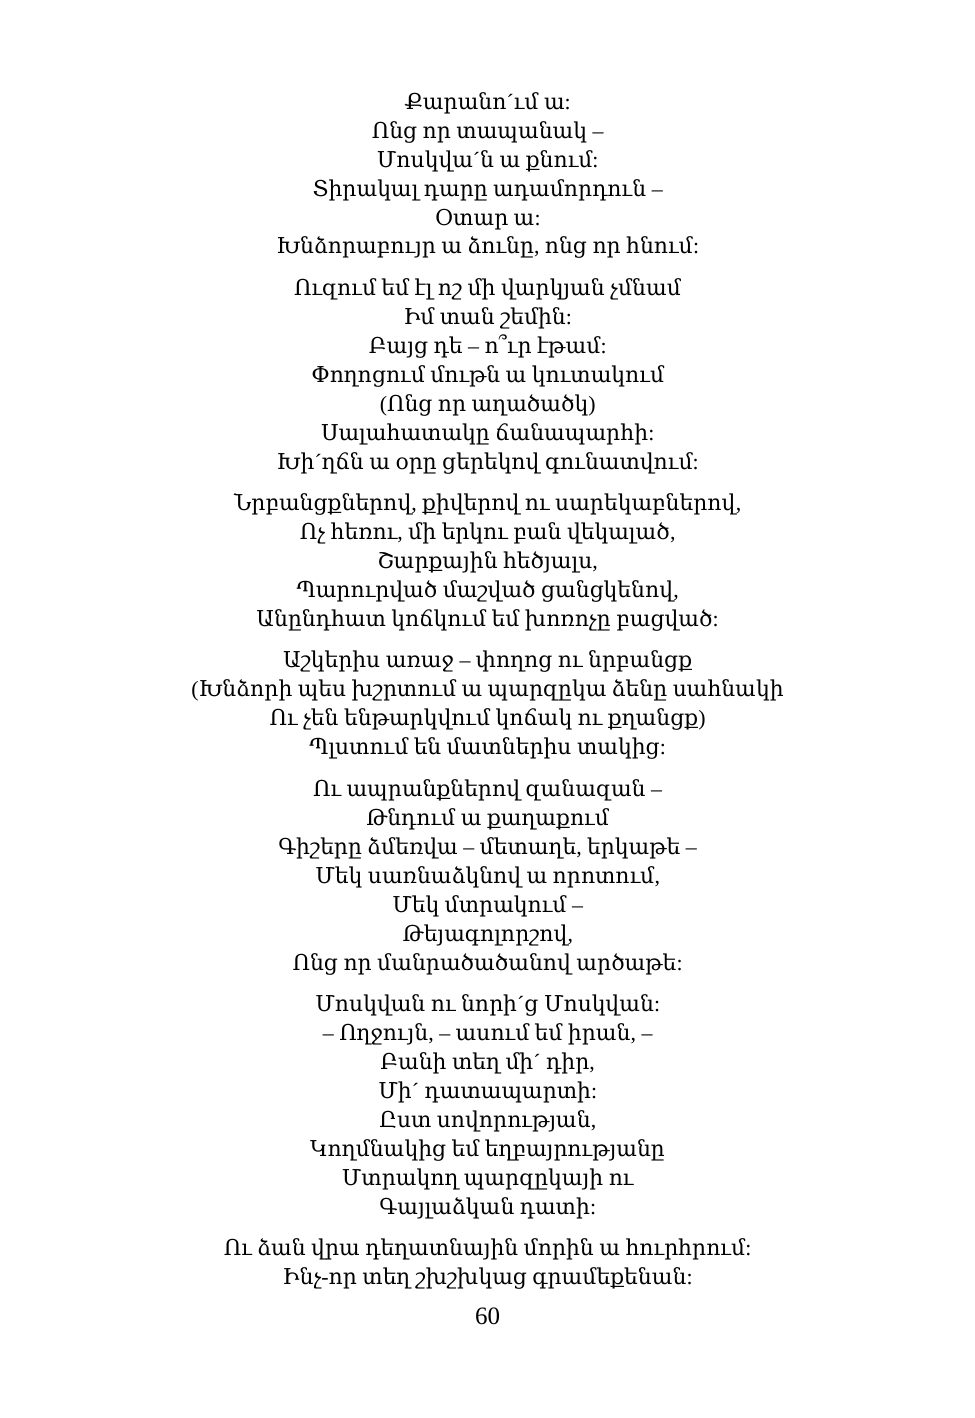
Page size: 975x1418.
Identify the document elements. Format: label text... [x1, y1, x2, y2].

text Ուզում եմ էլ ոշ մի վարկյան չմնամ [94, 275, 881, 300]
text Շարքային հեծյալս, [94, 548, 881, 573]
text Ոչ հեռու, մի երկու բան վեկալած, [94, 519, 881, 544]
text Խի´ղճն ա օրը ցերեկով գունատվում: [94, 449, 881, 474]
text Փողոցում մութն ա կուտակում [94, 362, 881, 387]
text Ու չեն ենթարկվում կոճակ ու քղանցք) [94, 705, 881, 731]
text Սալահատակը ճանապարհի: [94, 420, 881, 445]
text Օտար ա: [94, 204, 881, 230]
text Ու ապրանքներով զանազան – [94, 776, 881, 801]
text Բանի տեղ մի´ դիր, [94, 1049, 881, 1074]
text Նրբանցքներով, քիվերով ու սարեկաբներով, [94, 490, 881, 515]
text Իմ տան շեմին: [94, 304, 881, 329]
text Գիշերը ձմեռվա – մետաղե, երկաթե – [94, 834, 881, 859]
text (Ոնց որ աղածածկ) [94, 391, 881, 416]
text Ոնց որ մանրածածանով արծաթե: [94, 949, 881, 975]
text Պարուրված մաշված ցանցկենով, [94, 577, 881, 602]
text Մի´ դատապարտի: [94, 1078, 881, 1103]
text Թեյագոլորշով, [94, 921, 881, 946]
text Ինչ-որ տեղ շխշխկաց գրամեքենան: [94, 1264, 881, 1289]
text Մոսկվան ու նորի´ց Մոսկվան: [94, 991, 881, 1016]
text Պլստում են մատներիս տակից: [94, 734, 881, 759]
text Անընդհատ կոճկում եմ խոռոչը բացված: [94, 606, 881, 631]
text Գայլաձկան դատի: [94, 1194, 881, 1219]
text Կողմնակից եմ եղբայրությանը [94, 1136, 881, 1161]
text Քարանո´ւմ ա: [94, 89, 881, 114]
text Բայց դե – ո՞ւր էթամ: [94, 333, 881, 358]
text Մեկ սառնաձկնով ա որոտում, [94, 863, 881, 888]
text Խնձորաբույր ա ձունը, ոնց որ հնում: [94, 233, 881, 259]
text Մոսկվա´ն ա քնում: [94, 147, 881, 172]
text Աշկերիս առաջ – փողոց ու նրբանցք [94, 647, 881, 673]
text Ըստ սովորության, [94, 1107, 881, 1132]
text Ոնց որ տապանակ – [94, 118, 881, 143]
text Տիրակալ դարը ադամորդուն – [94, 176, 881, 201]
text Ու ձան վրա դեղատնային մորին ա հուրհրում: [94, 1235, 881, 1260]
text – Ողջույն, – ասում եմ իրան, – [94, 1020, 881, 1045]
text Մեկ մտրակում – [94, 892, 881, 917]
text Մտրակող պարզըկայի ու [94, 1165, 881, 1190]
text Թնդում ա քաղաքում [94, 805, 881, 830]
text (Խնձորի պես խշրտում ա պարզըկա ձենը սահնակի [94, 676, 881, 702]
